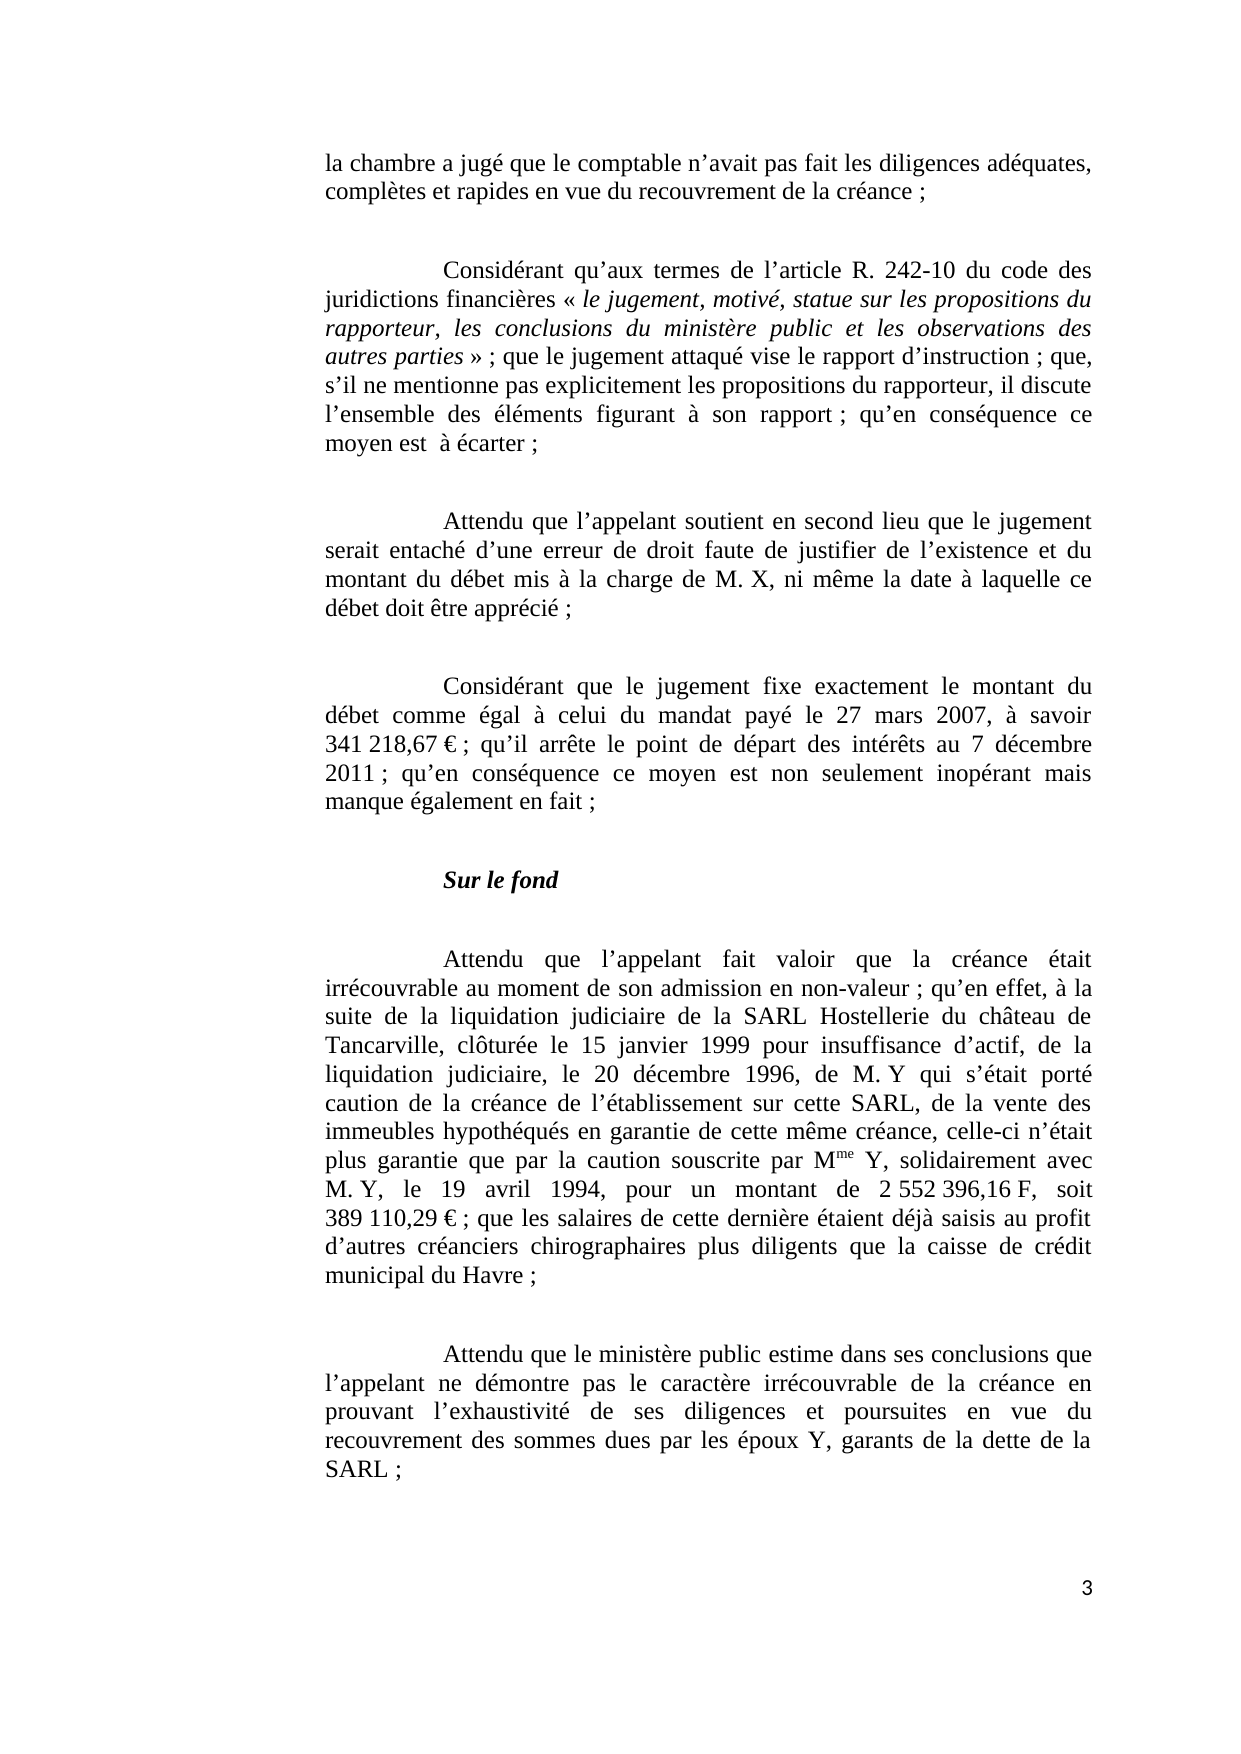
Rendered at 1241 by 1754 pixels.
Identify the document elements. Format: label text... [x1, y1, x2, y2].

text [325, 148, 1093, 205]
text Attendu que l’appelant soutient en second lieu que le jugement serait entaché d’une erreur de droit faute de justifier de l’existence et du montant du débet mis à la charge de M. X, ni même la date à laquelle ce débet doit être apprécié ; [325, 506, 1093, 621]
text Considérant qu’aux termes de l’article R. 242-10 du code des juridictions financières « le jugement, motivé, statue sur les propositions du rapporteur, les conclusions du ministère public et les observations des autres parties » ; que le jugement attaqué vise le rapport d’instruction ; que, s’il ne mentionne pas explicitement les propositions du rapporteur, il discute l’ensemble des éléments figurant à son rapport ; qu’en conséquence ce moyen est à écarter ; [325, 255, 1093, 456]
text Attendu que le ministère public estime dans ses conclusions que l’appelant ne démontre pas le caractère irrécouvrable de la créance en prouvant l’exhaustivité de ses diligences et poursuites en vue du recouvrement des sommes dues par les époux Y, garants de la dette de la SARL ; [325, 1339, 1093, 1483]
text Sur le fond [325, 865, 1093, 894]
text Considérant que le jugement fixe exactement le montant du débet comme égal à celui du mandat payé le 27 mars 2007, à savoir 341 218,67 € ; qu’il arrête le point de départ des intérêts au 7 décembre 2011 ; qu’en conséquence ce moyen est non seulement inopérant mais manque également en fait ; [325, 671, 1093, 815]
text Attendu que l’appelant fait valoir que la créance était irrécouvrable au moment de son admission en non-valeur ; qu’en effet, à la suite de la liquidation judiciaire de la SARL Hostellerie du château de Tancarville, clôturée le 15 janvier 1999 pour insuffisance d’actif, de la liquidation judiciaire, le 20 décembre 1996, de M. Y qui s’était porté caution de la créance de l’établissement sur cette SARL, de la vente des immeubles hypothéqués en garantie de cette même créance, celle-ci n’était plus garantie que par la caution souscrite par Mme Y, solidairement avec M. Y, le 19 avril 1994, pour un montant de 2 552 396,16 F, soit 389 110,29 € ; que les salaires de cette dernière étaient déjà saisis au profit d’autres créanciers chirographaires plus diligents que la caisse de crédit municipal du Havre ; [325, 944, 1093, 1289]
